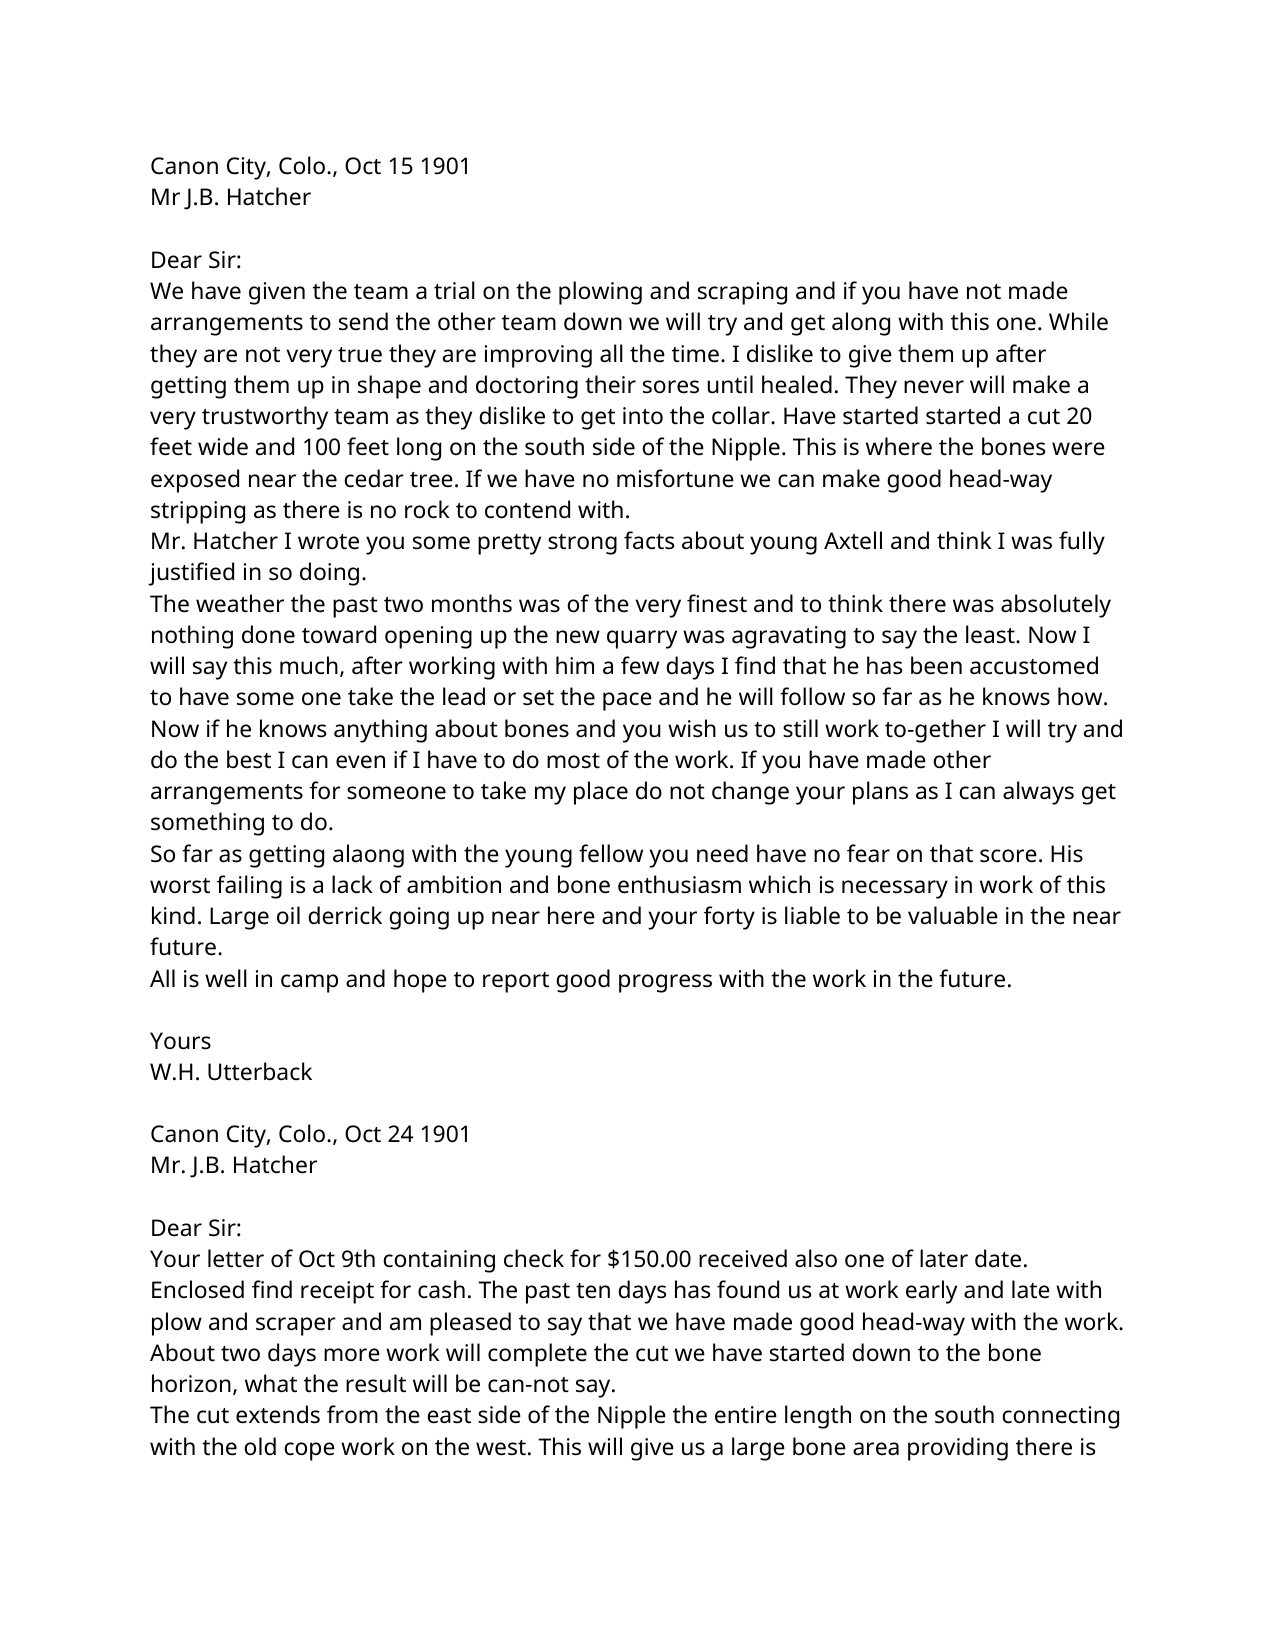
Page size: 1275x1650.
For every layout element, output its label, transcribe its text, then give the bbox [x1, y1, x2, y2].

text Now if he knows anything about bones and you wish us to still work to-gether I will try and do the best I can even if I have to do most of the work. If you have made other arrangements for someone to take my place do not change your plans as I can always get something to do. [150, 712, 1125, 837]
text Canon City, Colo., Oct 24 1901 [150, 1118, 1125, 1149]
text Mr. Hatcher I wrote you some pretty strong facts about young Axtell and think I was fully justified in so doing. [150, 525, 1125, 587]
text Dear Sir: [150, 244, 1125, 275]
text Enclosed find receipt for cash. The past ten days has found us at work early and late with plow and scraper and am pleased to say that we have made good head-way with the work. [150, 1274, 1125, 1337]
text Dear Sir: [150, 1212, 1125, 1243]
text Your letter of Oct 9th containing check for $150.00 received also one of later date. [150, 1243, 1125, 1274]
text Mr. J.B. Hatcher [150, 1149, 1125, 1181]
text Canon City, Colo., Oct 15 1901 [150, 150, 1125, 181]
text The weather the past two months was of the very finest and to think there was absolutely nothing done toward opening up the new quarry was agravating to say the least. Now I will say this much, after working with him a few days I find that he has been accustomed to have some one take the lead or set the pace and he will follow so far as he knows how. [150, 587, 1125, 712]
text W.H. Utterback [150, 1056, 1125, 1087]
text So far as getting alaong with the young fellow you need have no fear on that score. His worst failing is a lack of ambition and bone enthusiasm which is necessary in work of this kind. Large oil derrick going up near here and your forty is liable to be valuable in the near future. [150, 837, 1125, 962]
text We have given the team a trial on the plowing and scraping and if you have not made arrangements to send the other team down we will try and get along with this one. While they are not very true they are improving all the time. I dislike to give them up after getting them up in shape and doctoring their sores until healed. They never will make a very trustworthy team as they dislike to get into the collar. Have started started a cut 20 feet wide and 100 feet long on the south side of the Nipple. This is where the bones were exposed near the cedar tree. If we have no misfortune we can make good head-way stripping as there is no rock to contend with. [150, 275, 1125, 525]
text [150, 1399, 1125, 1462]
text Yours [150, 1025, 1125, 1056]
text About two days more work will complete the cut we have started down to the bone horizon, what the result will be can-not say. [150, 1337, 1125, 1399]
text Mr J.B. Hatcher [150, 181, 1125, 212]
text All is well in camp and hope to report good progress with the work in the future. [150, 962, 1125, 994]
